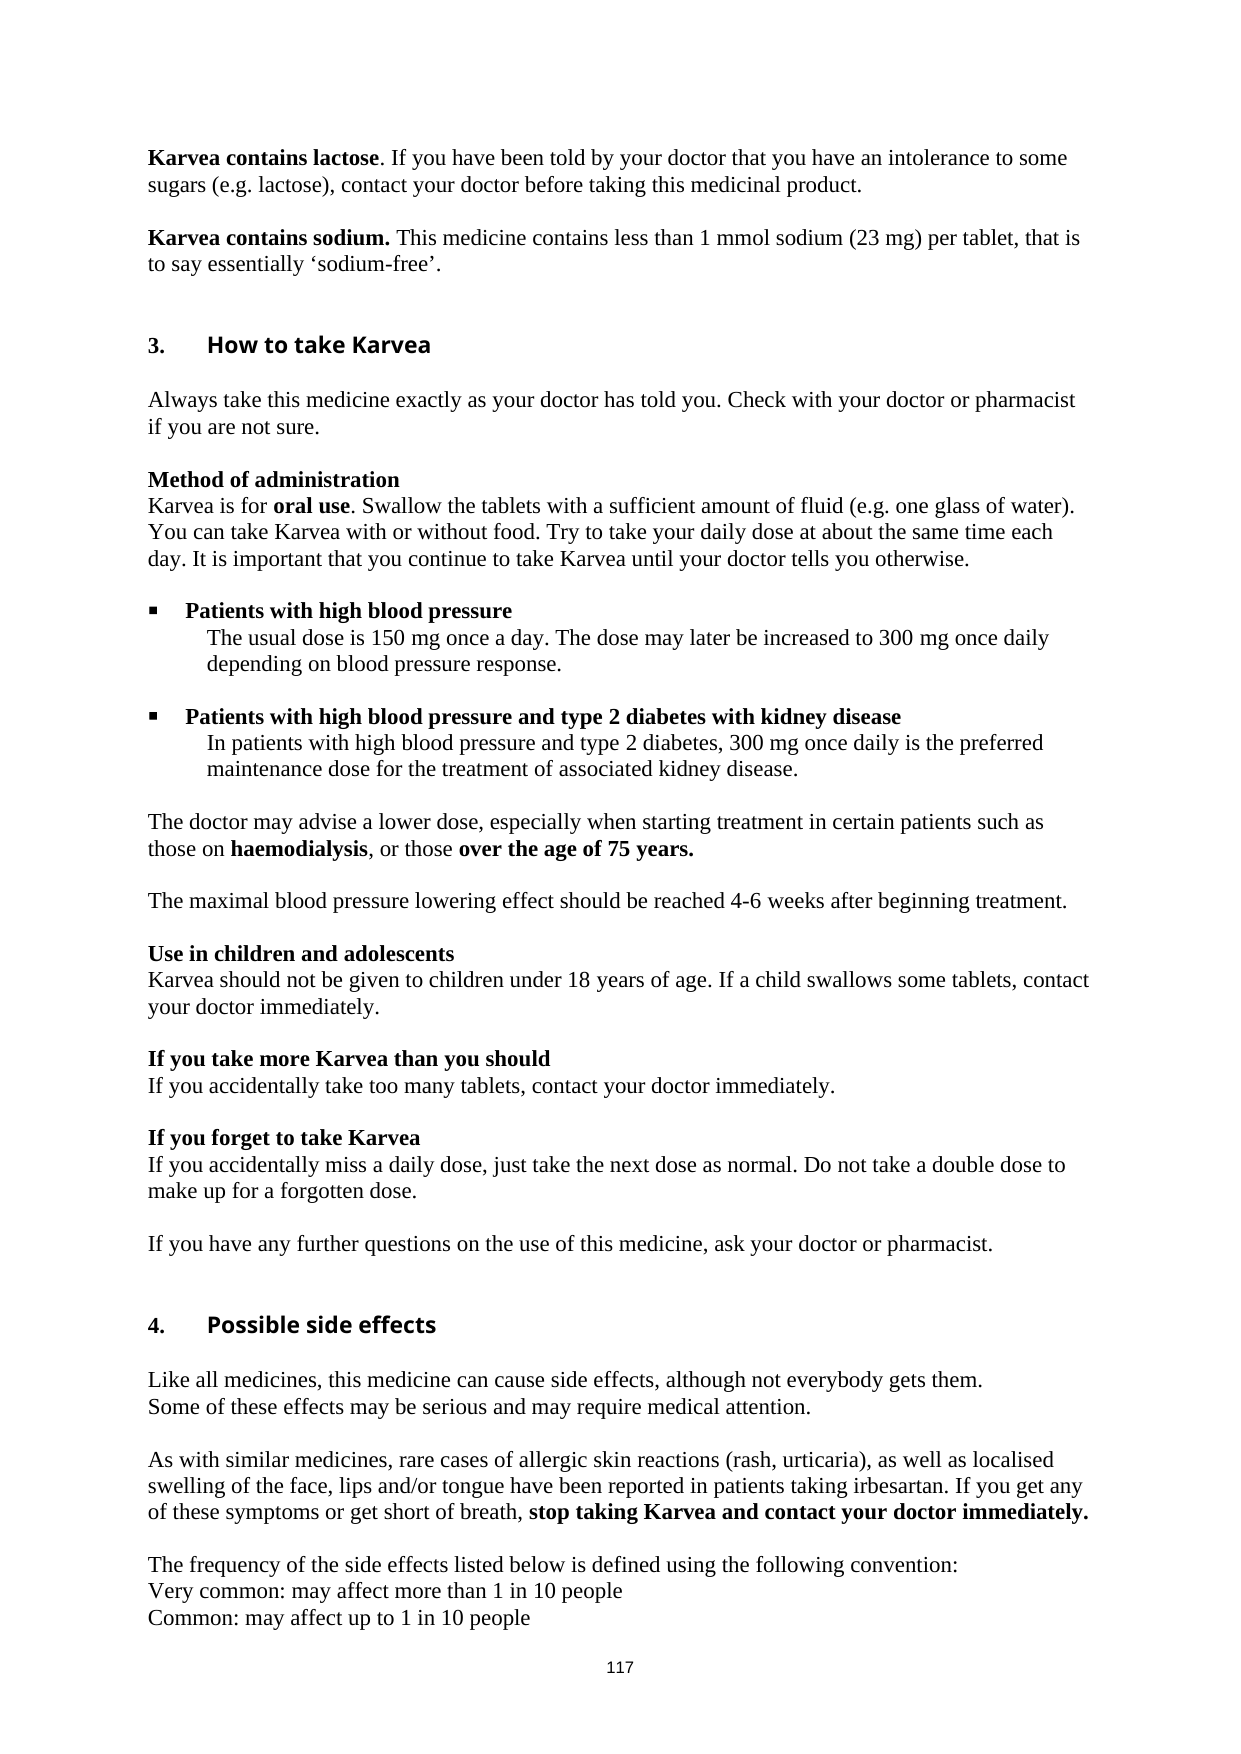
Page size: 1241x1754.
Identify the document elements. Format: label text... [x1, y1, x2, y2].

text The maximal blood pressure lowering effect should be reached 4-6 weeks after beginning treatment. [148, 887, 1093, 914]
subtitle If you forget to take Karvea [148, 1124, 1093, 1151]
text The usual dose is 150 mg once a day. The dose may later be increased to 300 mg once daily depending on blood pressure response. [207, 624, 1093, 676]
text The doctor may advise a lower dose, especially when starting treatment in certain patients such as those on haemodialysis, or those over the age of 75 years. [148, 808, 1093, 861]
text Like all medicines, this medicine can cause side effects, although not everybody gets them. [148, 1367, 1093, 1393]
list Patients with high blood pressure [148, 597, 1093, 624]
subtitle If you take more Karvea than you should [148, 1045, 1093, 1072]
text Karvea contains lactose. If you have been told by your doctor that you have an intolerance to some sugars (e.g. lactose), contact your doctor before taking this medicinal product. [148, 144, 1093, 197]
list Patients with high blood pressure and type 2 diabetes with kidney disease [148, 703, 1093, 729]
text If you have any further questions on the use of this medicine, ask your doctor or pharmacist. [148, 1230, 1093, 1256]
text If you accidentally take too many tablets, contact your doctor immediately. [148, 1072, 1093, 1098]
subtitle 3. How to take Karvea [148, 329, 1093, 360]
text Always take this medicine exactly as your doctor has told you. Check with your doctor or pharmacist if you are not sure. [148, 387, 1093, 439]
subtitle Method of administration [148, 466, 1093, 492]
text Karvea contains sodium. This medicine contains less than 1 mmol sodium (23 mg) per tablet, that is to say essentially ‘sodium-free’. [148, 223, 1093, 276]
text Karvea is for oral use. Swallow the tablets with a sufficient amount of fluid (e.g. one glass of water). You can take Karvea with or without food. Try to take your daily dose at about the same time each day. It is important that you continue to take Karvea until your doctor tells you otherwise. [148, 492, 1093, 571]
subtitle 4. Possible side effects [148, 1309, 1093, 1340]
text Common: may affect up to 1 in 10 people [148, 1604, 1093, 1630]
text Karvea should not be given to children under 18 years of age. If a child swallows some tablets, contact your doctor immediately. [148, 966, 1093, 1019]
text In patients with high blood pressure and type 2 diabetes, 300 mg once daily is the preferred maintenance dose for the treatment of associated kidney disease. [207, 729, 1093, 782]
text Some of these effects may be serious and may require medical attention. [148, 1393, 1093, 1419]
text If you accidentally miss a daily dose, just take the next dose as normal. Do not take a double dose to make up for a forgotten dose. [148, 1151, 1093, 1203]
text Very common: may affect more than 1 in 10 people [148, 1577, 1093, 1604]
text The frequency of the side effects listed below is defined using the following convention: [148, 1551, 1093, 1577]
text As with similar medicines, rare cases of allergic skin reactions (rash, urticaria), as well as localised swelling of the face, lips and/or tongue have been reported in patients taking irbesartan. If you get any of these symptoms or get short of breath, stop taking Karvea and contact your doctor immediately. [148, 1446, 1093, 1525]
subtitle Use in children and adolescents [148, 940, 1093, 966]
